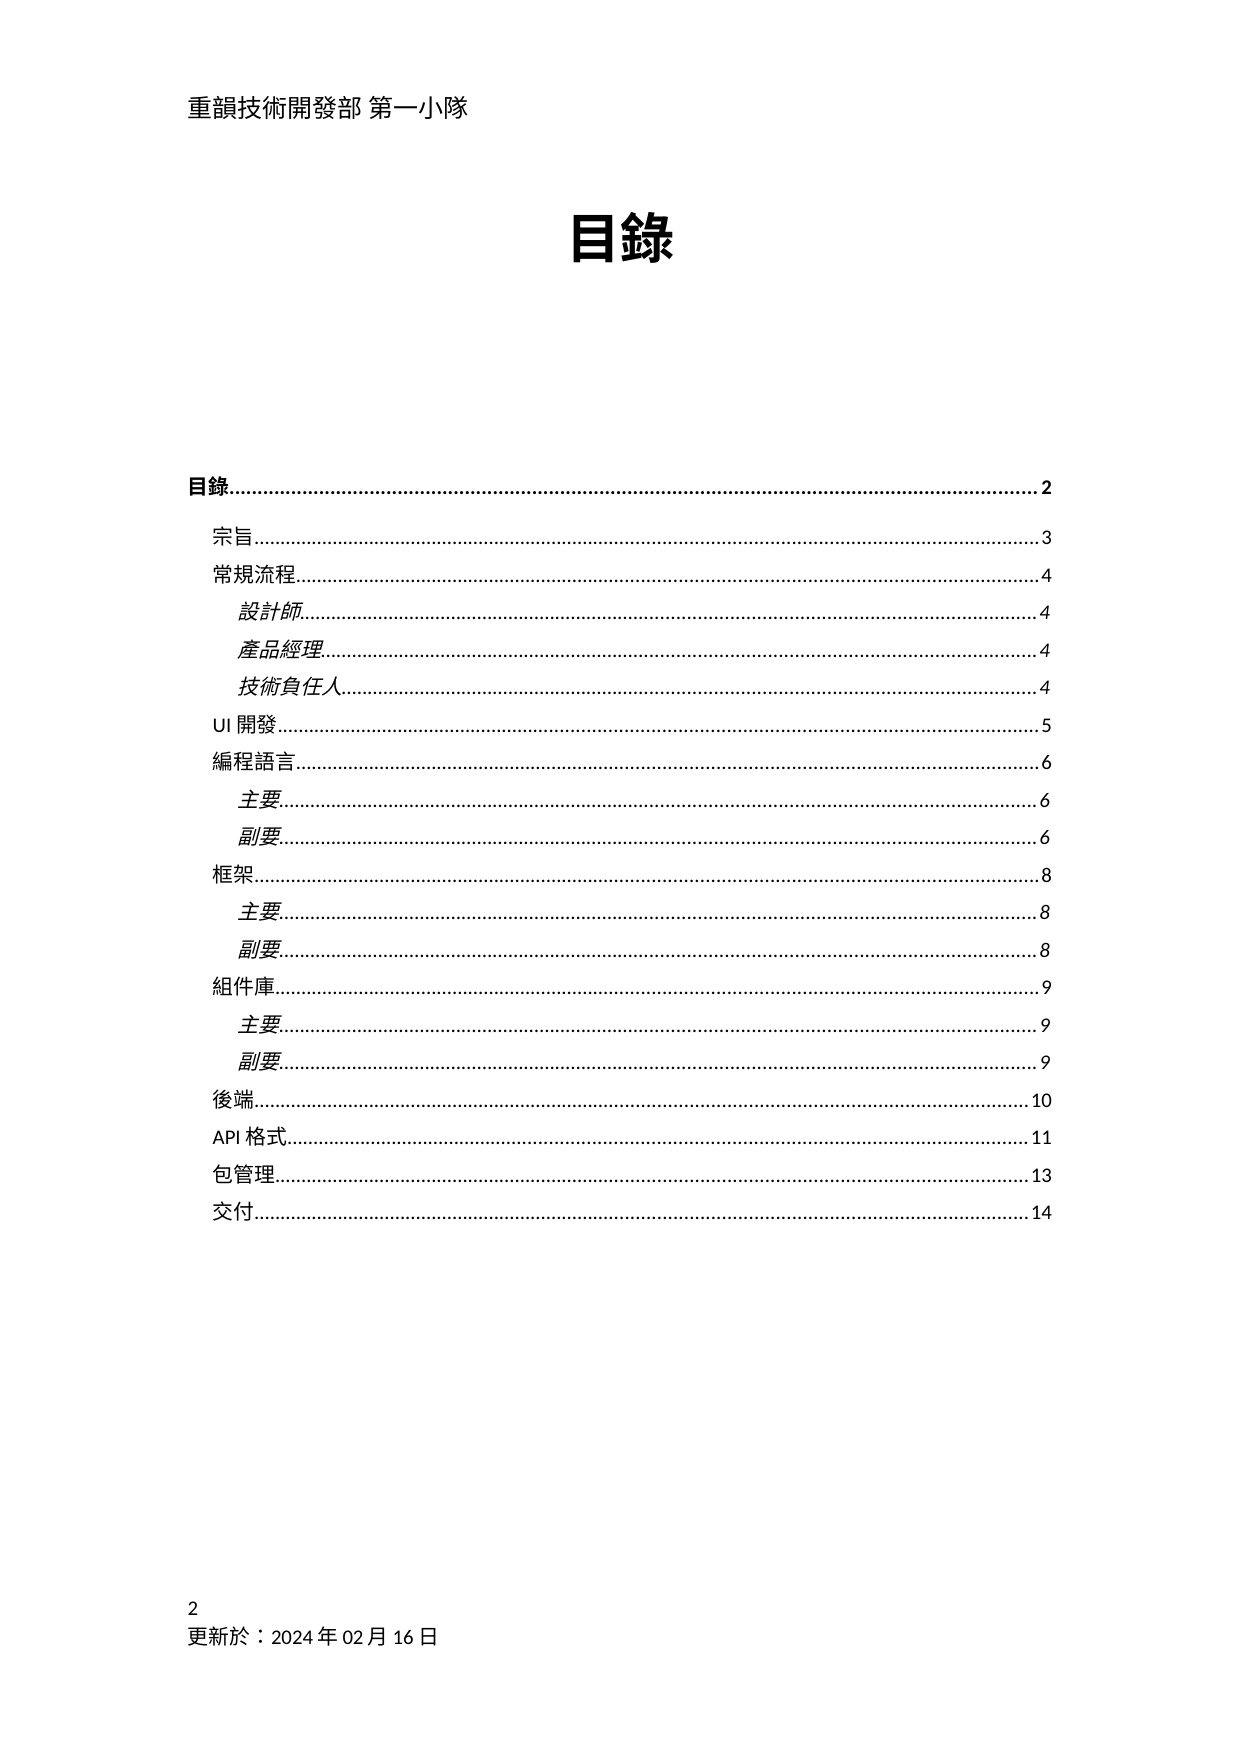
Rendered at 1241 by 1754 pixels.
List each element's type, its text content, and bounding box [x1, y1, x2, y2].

text 組件庫 9 [212, 967, 1053, 1004]
text 宗旨 3 [212, 517, 1053, 554]
text 主要 9 [237, 1004, 1053, 1042]
text 編程語言 6 [212, 742, 1053, 779]
text 目錄 2 [187, 467, 1053, 504]
text 副要 6 [237, 817, 1053, 854]
text 框架 8 [212, 854, 1053, 892]
text 後端 10 [212, 1079, 1053, 1117]
text 交付 14 [212, 1192, 1053, 1229]
subtitle 目錄 [187, 179, 1053, 291]
text API 格式 11 [212, 1117, 1053, 1154]
text 技術負任人 4 [237, 667, 1053, 704]
text 產品經理 4 [237, 629, 1053, 667]
text 包管理 13 [212, 1154, 1053, 1192]
text 副要 9 [237, 1042, 1053, 1079]
text 主要 8 [237, 892, 1053, 929]
text 主要 6 [237, 779, 1053, 817]
text 副要 8 [237, 929, 1053, 967]
text 常規流程 4 [212, 554, 1053, 592]
text UI 開發 5 [212, 704, 1053, 742]
text 設計師 4 [237, 592, 1053, 629]
